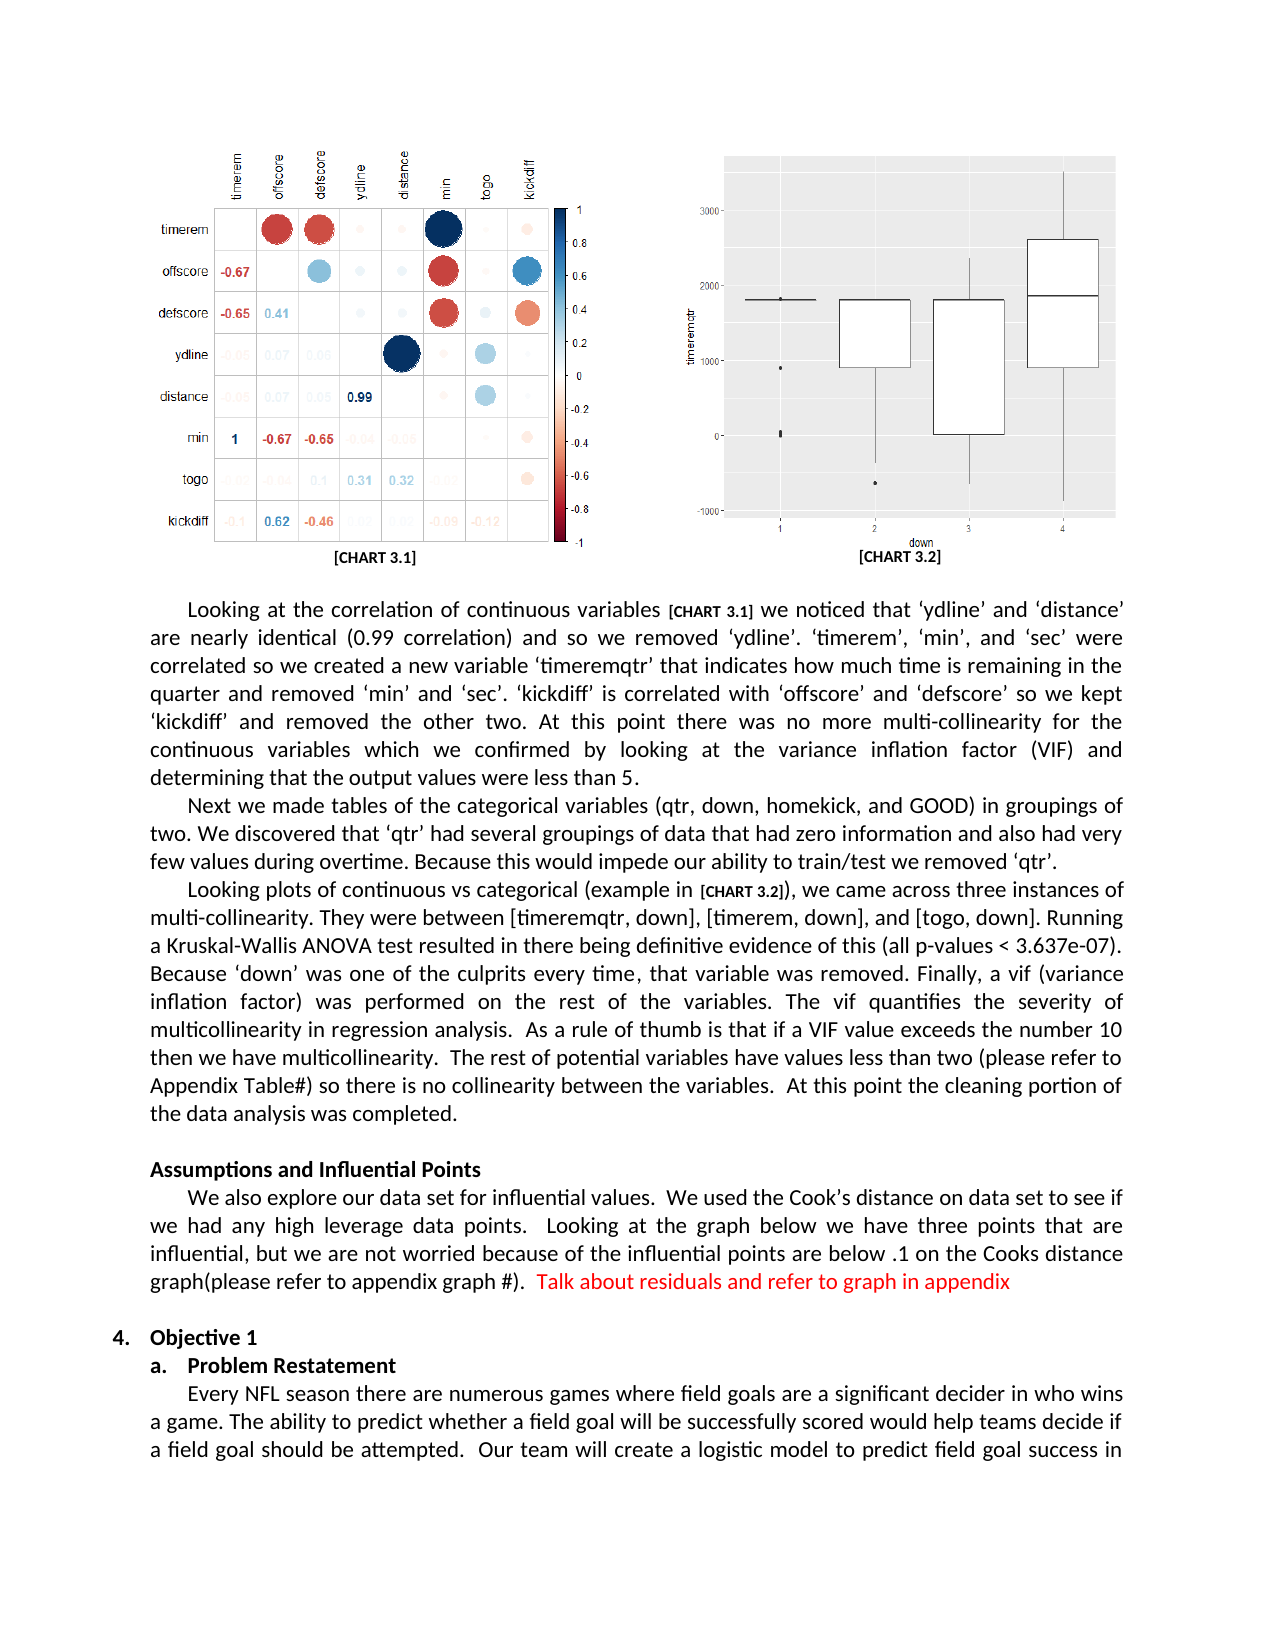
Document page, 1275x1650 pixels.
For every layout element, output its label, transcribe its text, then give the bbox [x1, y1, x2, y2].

text [CHART 3.1] [150, 547, 600, 567]
text Looking at the correlation of continuous variables [CHART 3.1] we noticed that ‘ydline’ and ‘distance’ are nearly identical (0.99 correlation) and so we removed ‘ydline’. ‘timerem’, ‘min’, and ‘sec’ were correlated so we created a new variable ‘timeremqtr’ that indicates how much time is remaining in the quarter and removed ‘min’ and ‘sec’. ‘kickdiff’ is correlated with ‘offscore’ and ‘defscore’ so we kept ‘kickdiff’ and removed the other two. At this point there was no more multi-collinearity for the continuous variables which we confirmed by looking at the variance inflation factor (VIF) and determining that the output values were less than 5. [150, 595, 1125, 791]
picture [159, 150, 591, 547]
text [150, 1379, 1125, 1463]
list Objective 1 [112, 1323, 1125, 1351]
list Problem Restatement [150, 1351, 1125, 1379]
text Next we made tables of the categorical variables (qtr, down, homekick, and GOOD) in groupings of two. We discovered that ‘qtr’ had several groupings of data that had zero information and also had very few values during overtime. Because this would impede our ability to train/test we removed ‘qtr’. [150, 791, 1125, 875]
text Assumptions and Influential Points [150, 1155, 1125, 1183]
text We also explore our data set for influential values. We used the Cook’s distance on data set to see if we had any high leverage data points. Looking at the graph below we have three points that are influential, but we are not worried because of the influential points are below .1 on the Cooks distance graph(please refer to appendix graph #). Talk about residuals and refer to graph in appendix [150, 1183, 1125, 1295]
text Looking plots of continuous vs categorical (example in [CHART 3.2]), we came across three instances of multi-collinearity. They were between [timeremqtr, down], [timerem, down], and [togo, down]. Running a Kruskal-Wallis ANOVA test resulted in there being definitive evidence of this (all p-values < 3.637e-07). Because ‘down’ was one of the culprits every time, that variable was removed. Finally, a vif (variance inflation factor) was performed on the rest of the variables. The vif quantifies the severity of multicollinearity in regression analysis. As a rule of thumb is that if a VIF value exceeds the number 10 then we have multicollinearity. The rest of potential variables have values less than two (please refer to Appendix Table#) so there is no collinearity between the variables. At this point the cleaning portion of the data analysis was completed. [150, 875, 1125, 1127]
picture [684, 150, 1116, 547]
